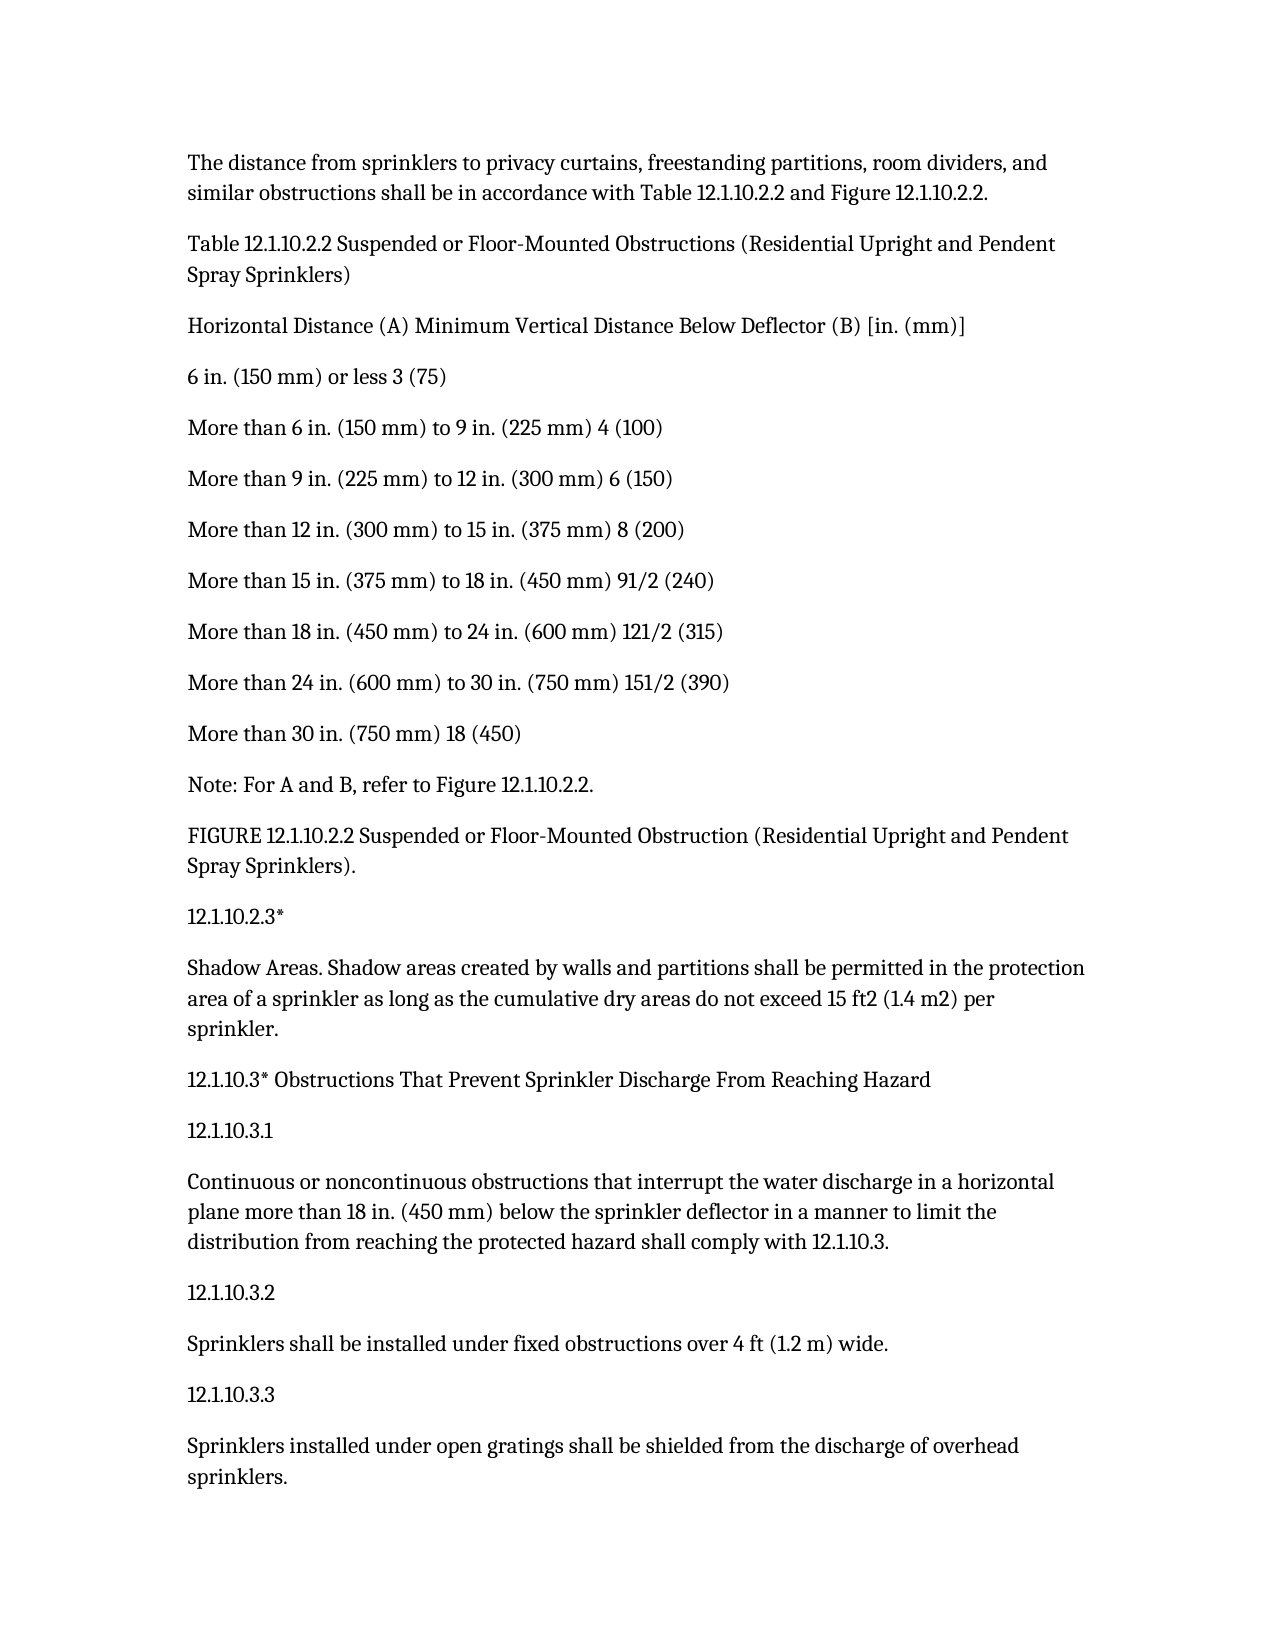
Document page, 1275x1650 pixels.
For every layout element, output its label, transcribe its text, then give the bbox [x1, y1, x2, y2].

text The distance from sprinklers to privacy curtains, freestanding partitions, room dividers, and similar obstructions shall be in accordance with Table 12.1.10.2.2 and Figure 12.1.10.2.2. [187, 150, 1087, 207]
text More than 12 in. (300 mm) to 15 in. (375 mm) 8 (200) [187, 517, 1087, 543]
text More than 18 in. (450 mm) to 24 in. (600 mm) 121/2 (315) [187, 619, 1087, 645]
text FIGURE 12.1.10.2.2 Suspended or Floor-Mounted Obstruction (Residential Upright and Pendent Spray Sprinklers). [187, 823, 1087, 879]
text Note: For A and B, refer to Figure 12.1.10.2.2. [187, 772, 1087, 798]
text Continuous or noncontinuous obstructions that interrupt the water discharge in a horizontal plane more than 18 in. (450 mm) below the sprinkler deflector in a manner to limit the distribution from reaching the protected hazard shall comply with 12.1.10.3. [187, 1169, 1087, 1256]
text More than 24 in. (600 mm) to 30 in. (750 mm) 151/2 (390) [187, 670, 1087, 696]
text Sprinklers shall be installed under fixed obstructions over 4 ft (1.2 m) wide. [187, 1331, 1087, 1358]
text 12.1.10.2.3* [187, 904, 1087, 931]
text Table 12.1.10.2.2 Suspended or Floor-Mounted Obstructions (Residential Upright and Pendent Spray Sprinklers) [187, 231, 1087, 288]
text 6 in. (150 mm) or less 3 (75) [187, 363, 1087, 390]
text More than 15 in. (375 mm) to 18 in. (450 mm) 91/2 (240) [187, 568, 1087, 594]
text 12.1.10.3.2 [187, 1280, 1087, 1307]
text Shadow Areas. Shadow areas created by walls and partitions shall be permitted in the protection area of a sprinkler as long as the cumulative dry areas do not exceed 15 ft2 (1.4 m2) per sprinkler. [187, 955, 1087, 1042]
text 12.1.10.3.1 [187, 1118, 1087, 1144]
text 12.1.10.3* Obstructions That Prevent Sprinkler Discharge From Reaching Hazard [187, 1067, 1087, 1093]
text More than 6 in. (150 mm) to 9 in. (225 mm) 4 (100) [187, 414, 1087, 441]
text 12.1.10.3.3 [187, 1382, 1087, 1409]
text More than 9 in. (225 mm) to 12 in. (300 mm) 6 (150) [187, 466, 1087, 492]
text Sprinklers installed under open gratings shall be shielded from the discharge of overhead sprinklers. [187, 1433, 1087, 1490]
text Horizontal Distance (A) Minimum Vertical Distance Below Deflector (B) [in. (mm)] [187, 312, 1087, 339]
text More than 30 in. (750 mm) 18 (450) [187, 721, 1087, 747]
